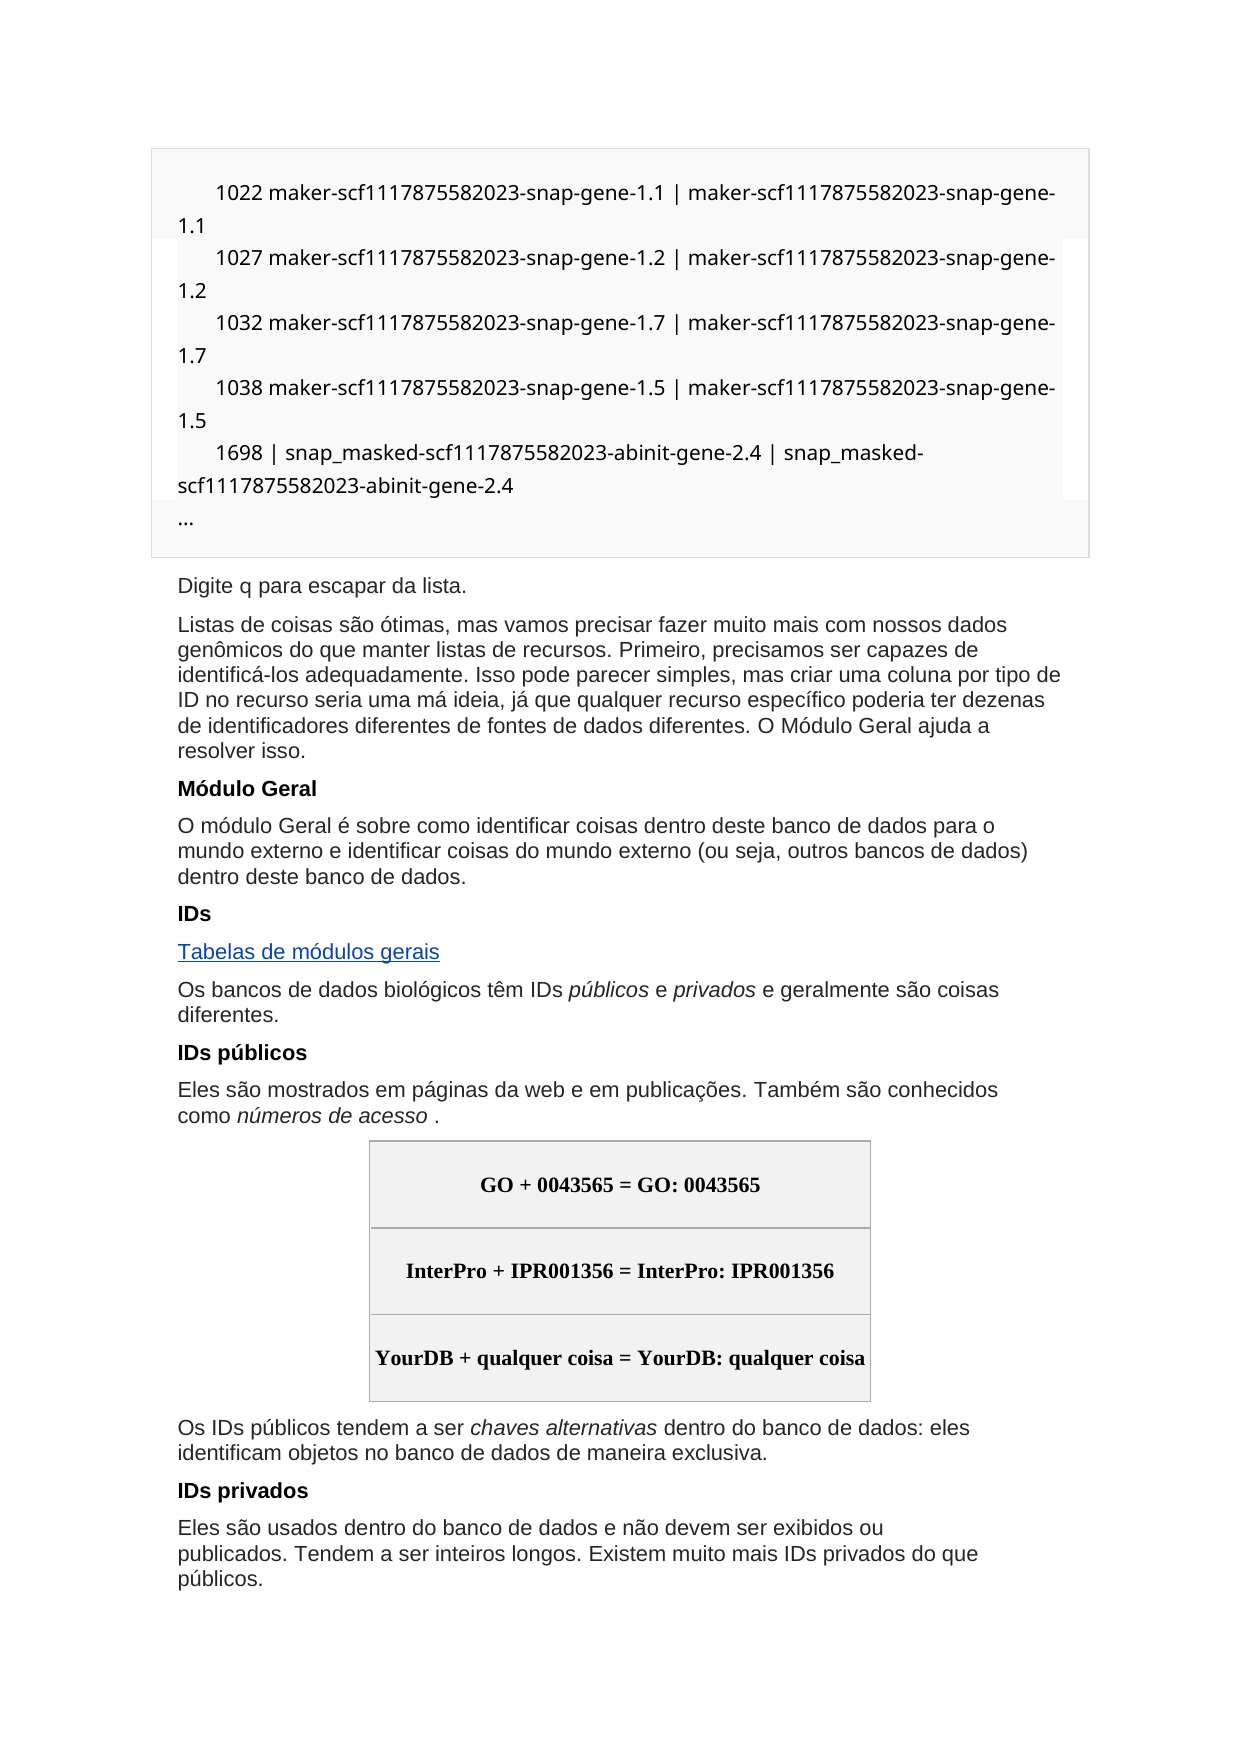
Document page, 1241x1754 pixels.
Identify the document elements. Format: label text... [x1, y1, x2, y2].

table_cell YourDB + qualquer coisa = YourDB: qualquer coisa [370, 1315, 870, 1401]
text 1698 | snap_masked-scf1117875582023-abinit-gene-2.4 | snap_masked-scf1117875582023-abinit-gene-2.4 [177, 434, 1063, 473]
text Módulo Geral [177, 775, 1063, 801]
text Digite q para escapar da lista. [177, 571, 1063, 599]
text Os IDs públicos tendem a ser chaves alternativas dentro do banco de dados: eles identificam objetos no banco de dados de maneira exclusiva. [177, 1414, 1063, 1465]
text O módulo Geral é sobre como identificar coisas dentro deste banco de dados para o mundo externo e identificar coisas do mundo externo (ou seja, outros bancos de dados) dentro deste banco de dados. [177, 813, 1063, 889]
text IDs privados [177, 1477, 1063, 1503]
text Os bancos de dados biológicos têm IDs públicos e privados e geralmente são coisas diferentes. [177, 977, 1063, 1027]
table_cell InterPro + IPR001356 = InterPro: IPR001356 [370, 1228, 870, 1314]
text Tabelas de módulos gerais [177, 939, 1063, 964]
text 1022 maker-scf1117875582023-snap-gene-1.1 | maker-scf1117875582023-snap-gene-1.1 [152, 149, 1088, 239]
table_header GO + 0043565 = GO: 0043565 [370, 1142, 870, 1227]
text 1038 maker-scf1117875582023-snap-gene-1.5 | maker-scf1117875582023-snap-gene-1.5 [177, 369, 1063, 434]
text ... [152, 473, 1088, 557]
text 1027 maker-scf1117875582023-snap-gene-1.2 | maker-scf1117875582023-snap-gene-1.2 [177, 239, 1063, 304]
text 1032 maker-scf1117875582023-snap-gene-1.7 | maker-scf1117875582023-snap-gene-1.7 [177, 304, 1063, 369]
text IDs [177, 901, 1063, 926]
text Listas de coisas são ótimas, mas vamos precisar fazer muito mais com nossos dados genômicos do que manter listas de recursos. Primeiro, precisamos ser capazes de identificá-los adequadamente. Isso pode parecer simples, mas criar uma coluna por tipo de ID no recurso seria uma má ideia, já que qualquer recurso específico poderia ter dezenas de identificadores diferentes de fontes de dados diferentes. O Módulo Geral ajuda a resolver isso. [177, 612, 1063, 763]
text Eles são mostrados em páginas da web e em publicações. Também são conhecidos como números de acesso . [177, 1077, 1063, 1128]
text IDs públicos [177, 1039, 1063, 1065]
text Eles são usados ​​dentro do banco de dados e não devem ser exibidos ou publicados. Tendem a ser inteiros longos. Existem muito mais IDs privados do que públicos. [177, 1515, 1063, 1591]
